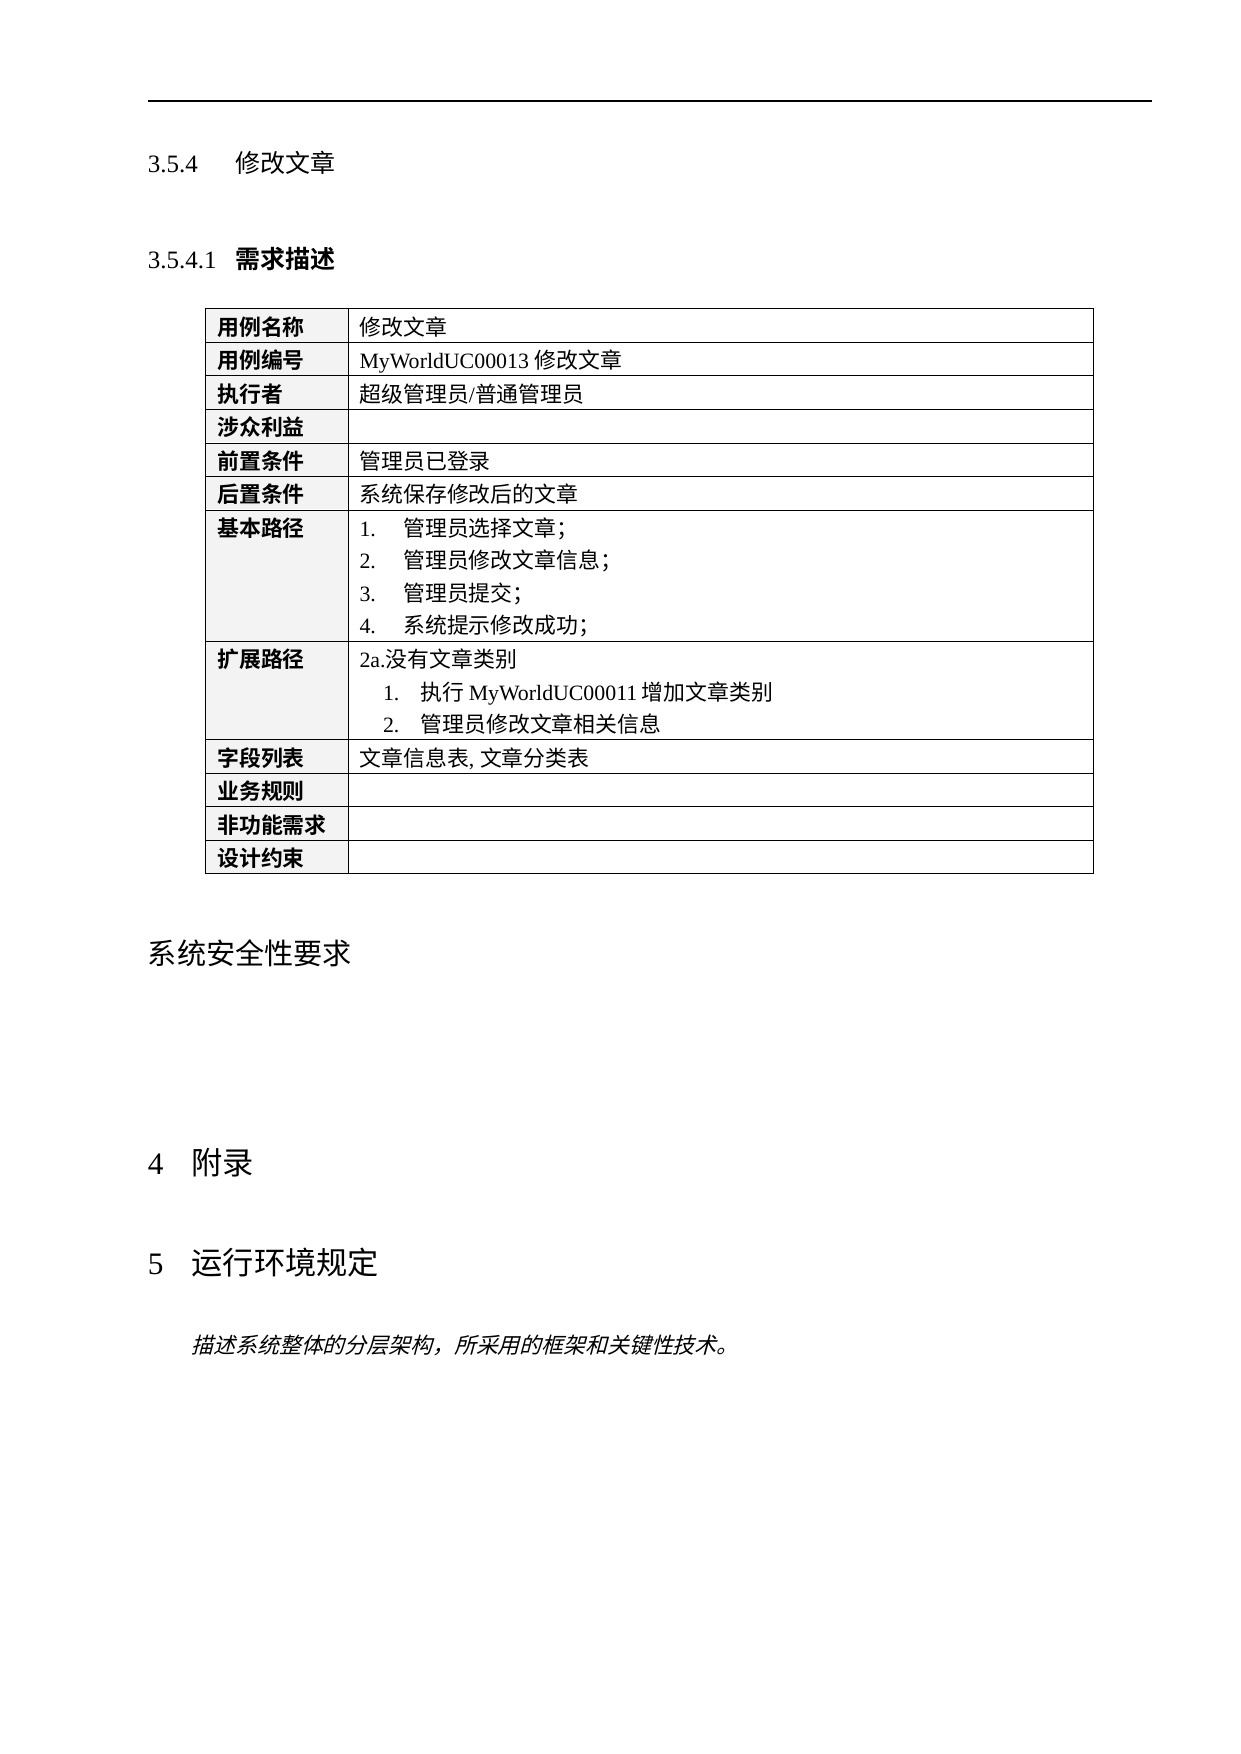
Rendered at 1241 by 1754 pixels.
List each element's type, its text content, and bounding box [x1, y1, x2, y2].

subtitle 修改文章 [148, 129, 1152, 194]
table_cell 文章信息表, 文章分类表 [349, 740, 1093, 773]
subtitle 附录 [148, 1128, 1152, 1193]
table_cell 系统保存修改后的文章 [349, 477, 1093, 509]
table_cell 管理员选择文章； 管理员修改文章信息； 管理员提交； 系统提示修改成功； [349, 511, 1093, 641]
table_cell [349, 841, 1093, 873]
table_cell 执行者 [206, 376, 348, 409]
table_cell [349, 807, 1093, 840]
table_cell 后置条件 [206, 477, 348, 509]
subtitle 运行环境规定 [148, 1228, 1152, 1293]
table_cell 超级管理员/普通管理员 [349, 376, 1093, 409]
text 描述系统整体的分层架构，所采用的框架和关键性技术。 [148, 1328, 1152, 1361]
table_cell 管理员已登录 [349, 444, 1093, 476]
table_cell [349, 774, 1093, 806]
table_cell [349, 410, 1093, 442]
subtitle 需求描述 [148, 225, 1152, 290]
table_cell 非功能需求 [206, 807, 348, 840]
table_cell 涉众利益 [206, 410, 348, 442]
table_header 用例名称 [206, 309, 348, 342]
subtitle 系统安全性要求 [148, 919, 1152, 984]
table_cell 设计约束 [206, 841, 348, 873]
table_cell 业务规则 [206, 774, 348, 806]
table_cell 扩展路径 [206, 642, 348, 739]
table_cell 修改文章 [349, 343, 1093, 375]
table_cell 前置条件 [206, 444, 348, 476]
table_cell 用例编号 [206, 343, 348, 375]
table_header 修改文章 [349, 309, 1093, 342]
table_cell 2a.没有文章类别 执行MyWorldUC00011增加文章类别 管理员修改文章相关信息 [349, 642, 1093, 739]
table_cell 基本路径 [206, 511, 348, 641]
table_cell 字段列表 [206, 740, 348, 773]
